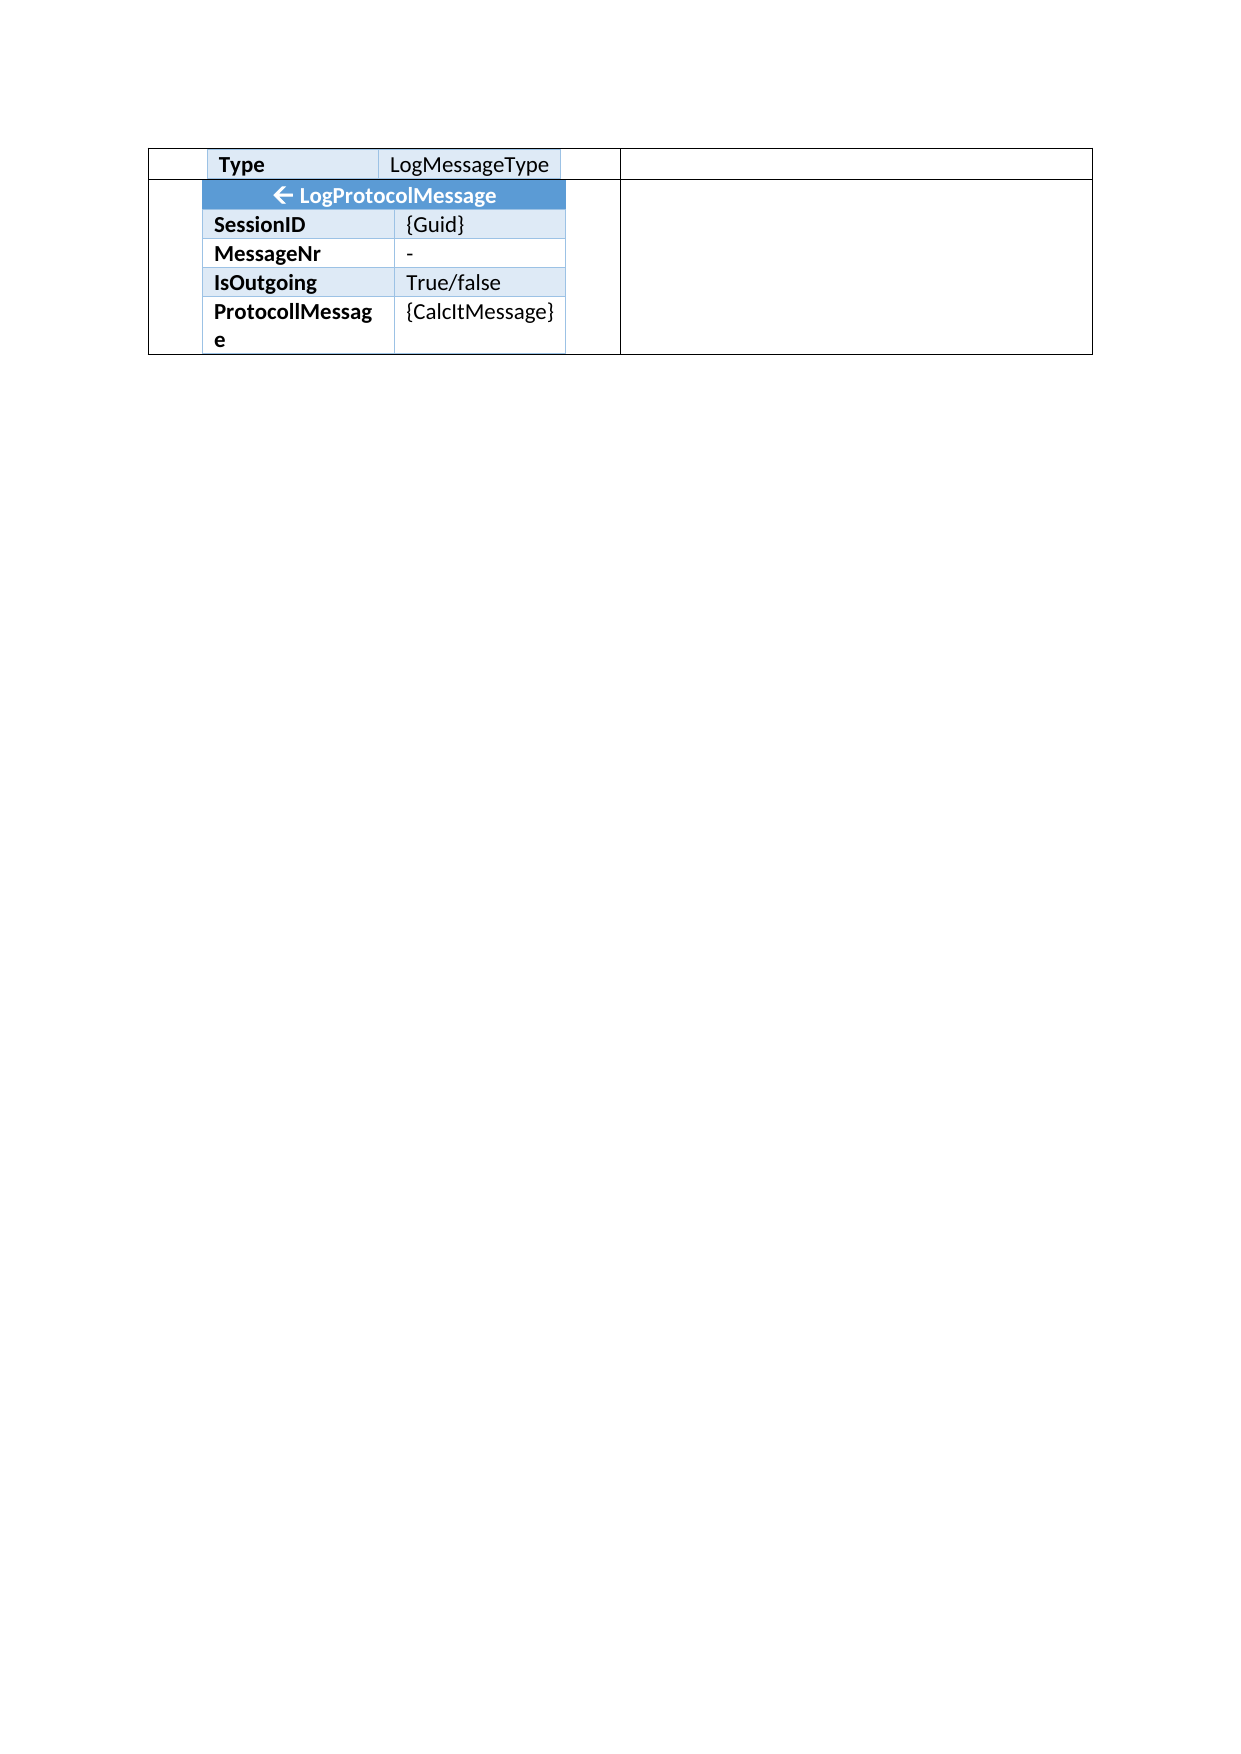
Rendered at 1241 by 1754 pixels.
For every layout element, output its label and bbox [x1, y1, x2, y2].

table_cell [566, 180, 620, 354]
table_cell [203, 239, 394, 267]
table_cell [621, 149, 1092, 179]
table_cell [149, 180, 202, 354]
table_cell [149, 149, 207, 179]
table_cell [395, 239, 565, 267]
table_cell [395, 297, 565, 353]
table_cell [621, 180, 1092, 354]
table_cell [203, 297, 394, 353]
table_cell [561, 149, 620, 179]
